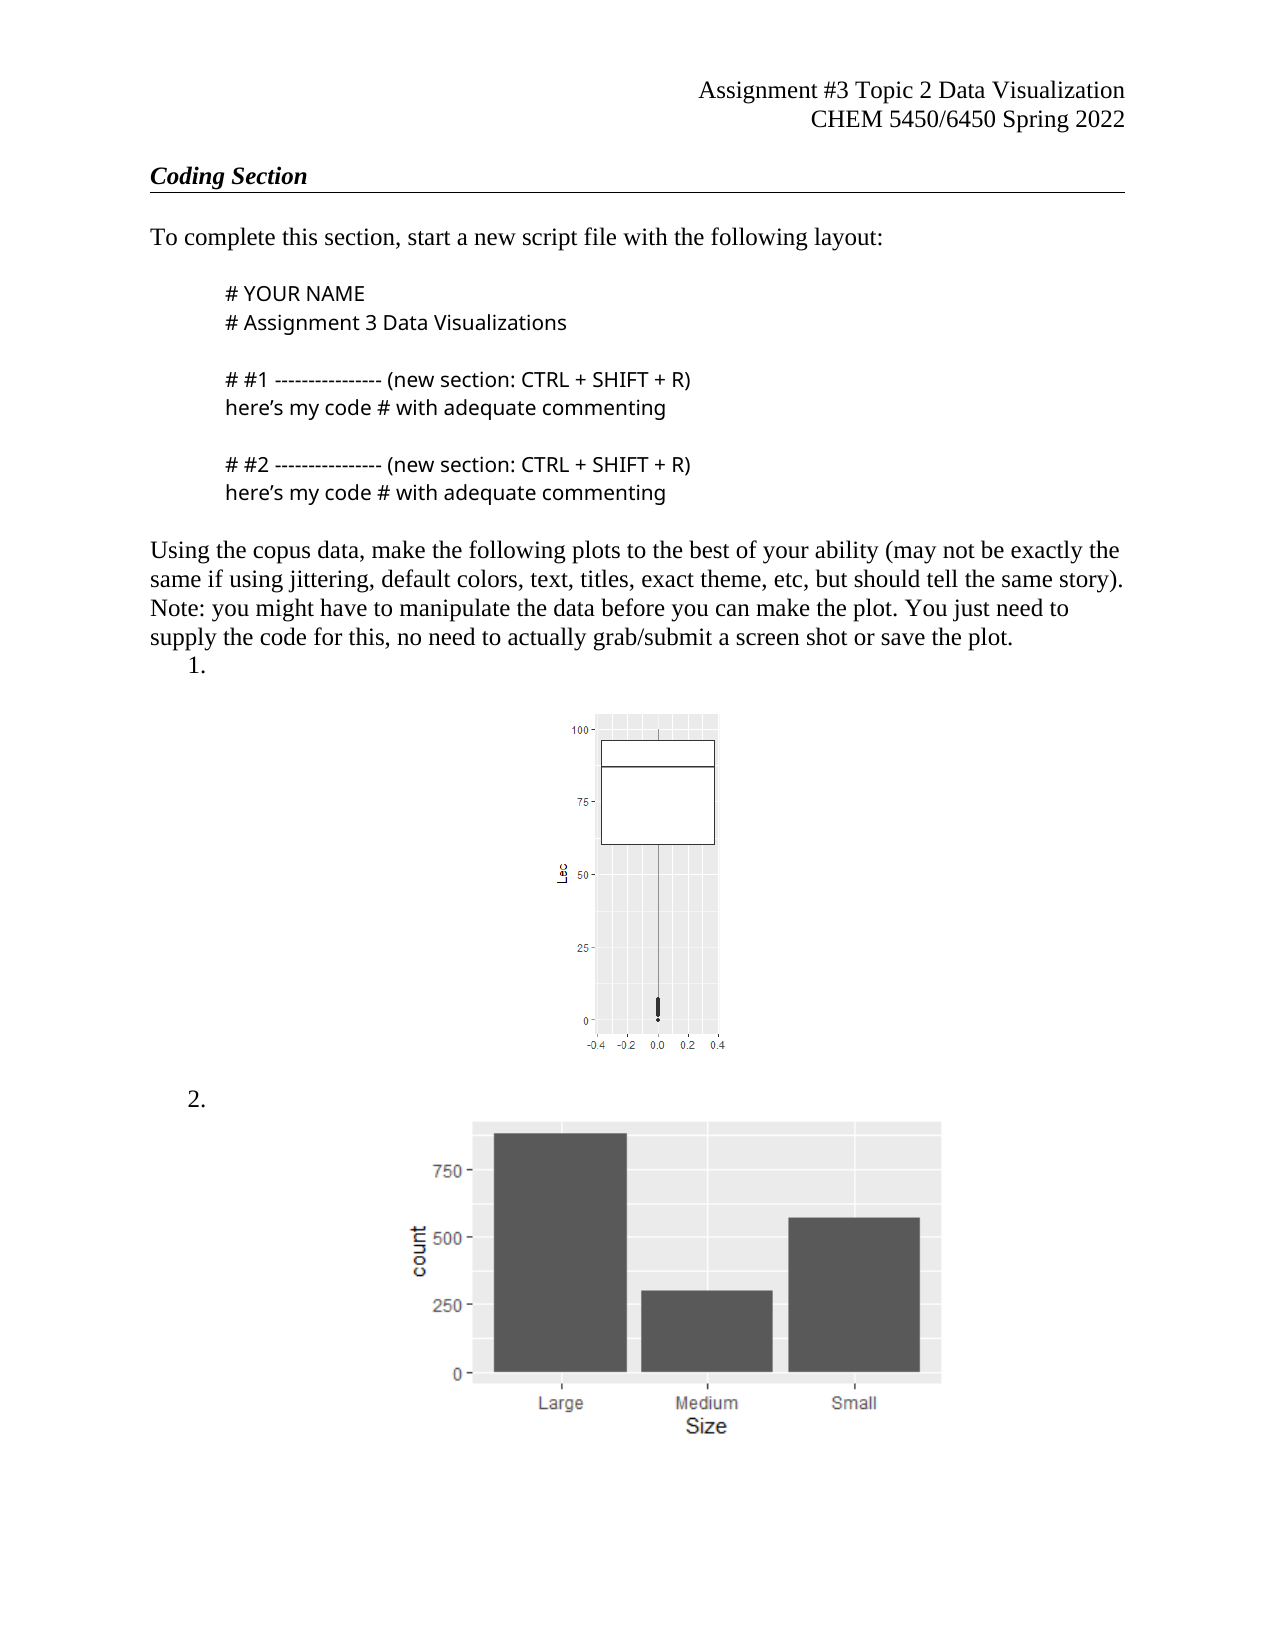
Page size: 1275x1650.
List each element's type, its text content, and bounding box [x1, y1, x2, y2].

text Using the copus data, make the following plots to the best of your ability (may not be exactly the same if using jittering, default colors, text, titles, exact theme, etc, but should tell the same story). Note: you might have to manipulate the data before you can make the plot. You just need to supply the code for this, no need to actually grab/submit a screen shot or save the plot. [150, 536, 1125, 651]
list # YOUR NAME [225, 279, 1125, 308]
list here’s my code # with adequate commenting [225, 393, 1125, 422]
list here’s my code # with adequate commenting [225, 478, 1125, 507]
picture [397, 1112, 953, 1448]
list # #1 ---------------- (new section: CTRL + SHIFT + R) [225, 365, 1125, 393]
text Coding Section [150, 161, 1125, 192]
text To complete this section, start a new script file with the following layout: [150, 222, 1125, 251]
list # #2 ---------------- (new section: CTRL + SHIFT + R) [225, 450, 1125, 478]
list # Assignment 3 Data Visualizations [225, 308, 1125, 336]
picture [549, 708, 726, 1055]
